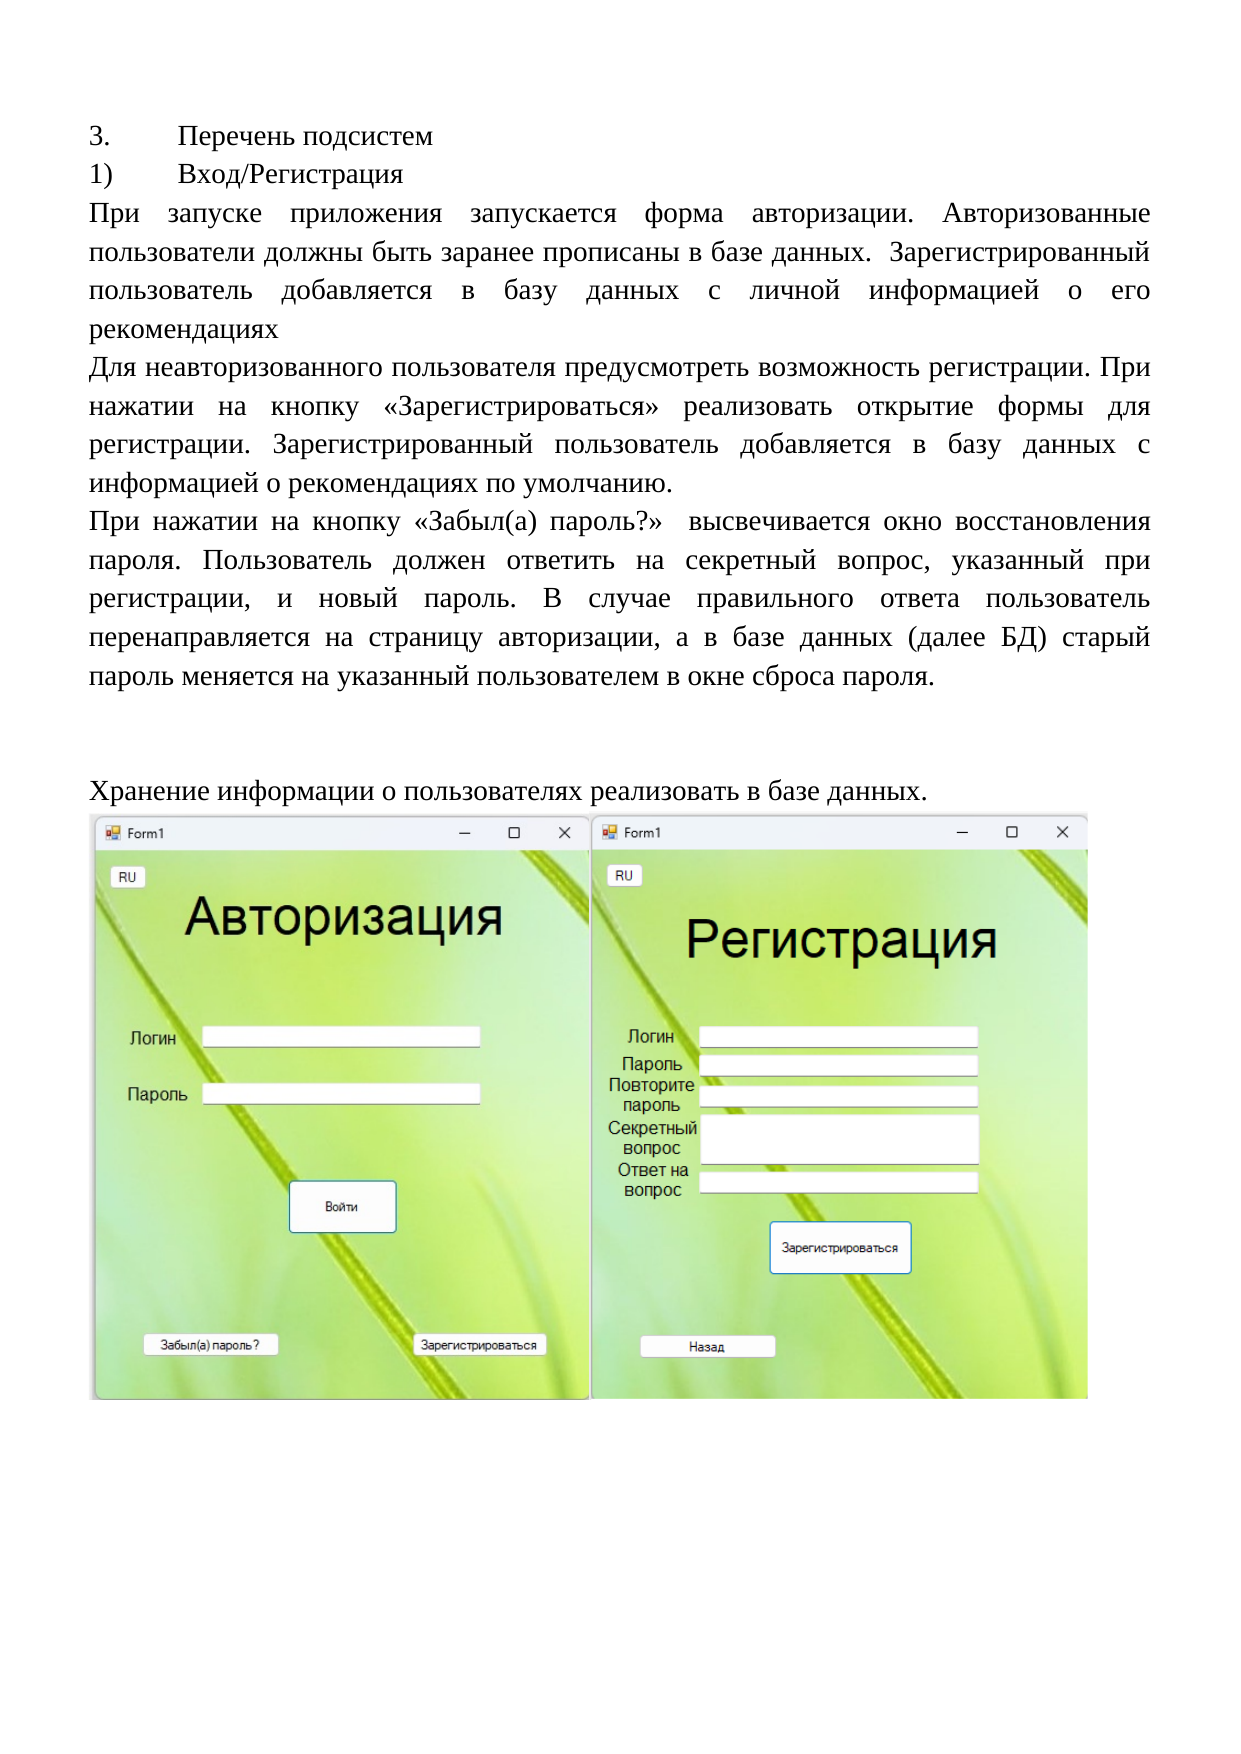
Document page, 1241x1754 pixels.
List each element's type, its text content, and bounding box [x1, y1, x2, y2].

text При запуске приложения запускается форма авторизации. Авторизованные пользователи должны быть заранее прописаны в базе данных. Зарегистрированный пользователь добавляется в базу данных с личной информацией о его рекомендациях [88, 195, 1152, 344]
list Вход/Регистрация [88, 157, 1152, 190]
text Для неавторизованного пользователя предусмотреть возможность регистрации. При нажатии на кнопку «Зарегистрироваться» реализовать открытие формы для регистрации. Зарегистрированный пользователь добавляется в базу данных с информацией о рекомендациях по умолчанию. [88, 349, 1152, 498]
list Перечень подсистем [88, 118, 1152, 152]
text При нажатии на кнопку «Забыл(а) пароль?» высвечивается окно восстановления пароля. Пользователь должен ответить на секретный вопрос, указанный при регистрации, и новый пароль. В случае правильного ответа пользователь перенаправляется на страницу авторизации, а в базе данных (далее БД) старый пароль меняется на указанный пользователем в окне сброса пароля. [88, 503, 1152, 691]
picture [88, 811, 1088, 1400]
text Хранение информации о пользователях реализовать в базе данных. [88, 773, 1152, 807]
